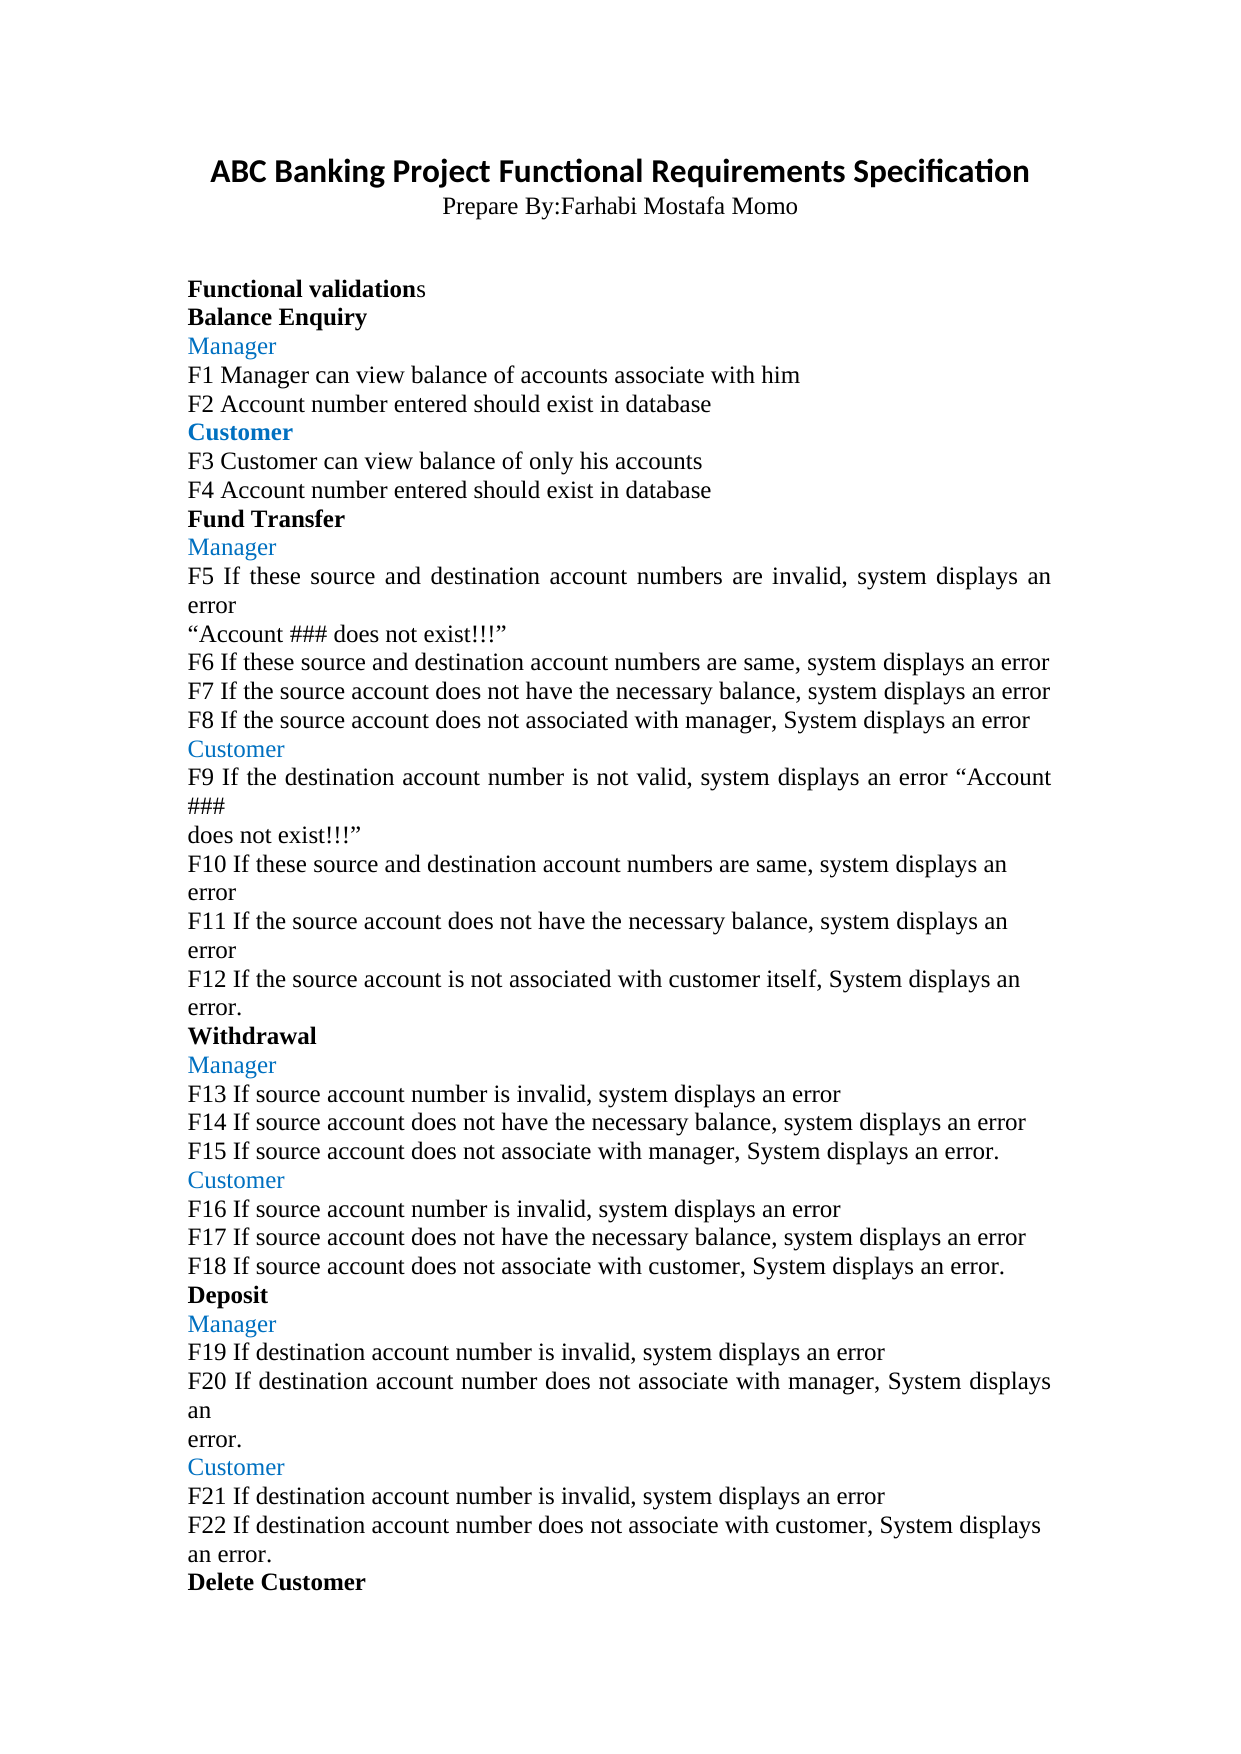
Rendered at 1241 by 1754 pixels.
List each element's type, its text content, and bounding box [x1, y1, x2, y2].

text Prepare By:Farhabi Mostafa Momo [187, 191, 1053, 219]
text Manager [187, 331, 1053, 360]
text error [187, 935, 1053, 964]
text Customer [187, 734, 1053, 762]
text F22 If destination account number does not associate with customer, System displays [187, 1510, 1053, 1539]
text Functional validations [187, 274, 1053, 302]
text F17 If source account does not have the necessary balance, system displays an error [187, 1222, 1053, 1251]
text Manager [187, 1050, 1053, 1079]
text F18 If source account does not associate with customer, System displays an error. [187, 1251, 1053, 1280]
text error [187, 877, 1053, 906]
text F6 If these source and destination account numbers are same, system displays an error [187, 647, 1053, 676]
text Manager [187, 532, 1053, 561]
text F14 If source account does not have the necessary balance, system displays an error [187, 1107, 1053, 1136]
text F2 Account number entered should exist in database [187, 389, 1053, 417]
text Withdrawal [187, 1021, 1053, 1050]
text “Account ### does not exist!!!” [187, 619, 1053, 647]
text F4 Account number entered should exist in database [187, 475, 1053, 504]
text Customer [187, 417, 1053, 446]
text F20 If destination account number does not associate with manager, System displays an [187, 1366, 1053, 1424]
text Deposit [187, 1280, 1053, 1309]
text ABC Banking Project Functional Requirements Specification [187, 150, 1053, 191]
text error. [187, 1424, 1053, 1452]
text Customer [187, 1165, 1053, 1194]
text F11 If the source account does not have the necessary balance, system displays an [187, 906, 1053, 935]
text error. [187, 992, 1053, 1021]
text F19 If destination account number is invalid, system displays an error [187, 1337, 1053, 1366]
text F7 If the source account does not have the necessary balance, system displays an error [187, 676, 1053, 705]
text F9 If the destination account number is not valid, system displays an error “Account ### [187, 762, 1053, 820]
text an error. [187, 1539, 1053, 1567]
text Customer [187, 1452, 1053, 1481]
text F3 Customer can view balance of only his accounts [187, 446, 1053, 475]
text Balance Enquiry [187, 302, 1053, 331]
text does not exist!!!” [187, 820, 1053, 849]
text F10 If these source and destination account numbers are same, system displays an [187, 849, 1053, 877]
text F13 If source account number is invalid, system displays an error [187, 1079, 1053, 1107]
text F1 Manager can view balance of accounts associate with him [187, 360, 1053, 389]
text F5 If these source and destination account numbers are invalid, system displays an error [187, 561, 1053, 619]
text F8 If the source account does not associated with manager, System displays an error [187, 705, 1053, 734]
text Manager [187, 1309, 1053, 1337]
text F16 If source account number is invalid, system displays an error [187, 1194, 1053, 1222]
text F15 If source account does not associate with manager, System displays an error. [187, 1136, 1053, 1165]
text Fund Transfer [187, 504, 1053, 532]
text F21 If destination account number is invalid, system displays an error [187, 1481, 1053, 1510]
text Delete Customer [187, 1567, 1053, 1596]
text F12 If the source account is not associated with customer itself, System displays an [187, 964, 1053, 992]
